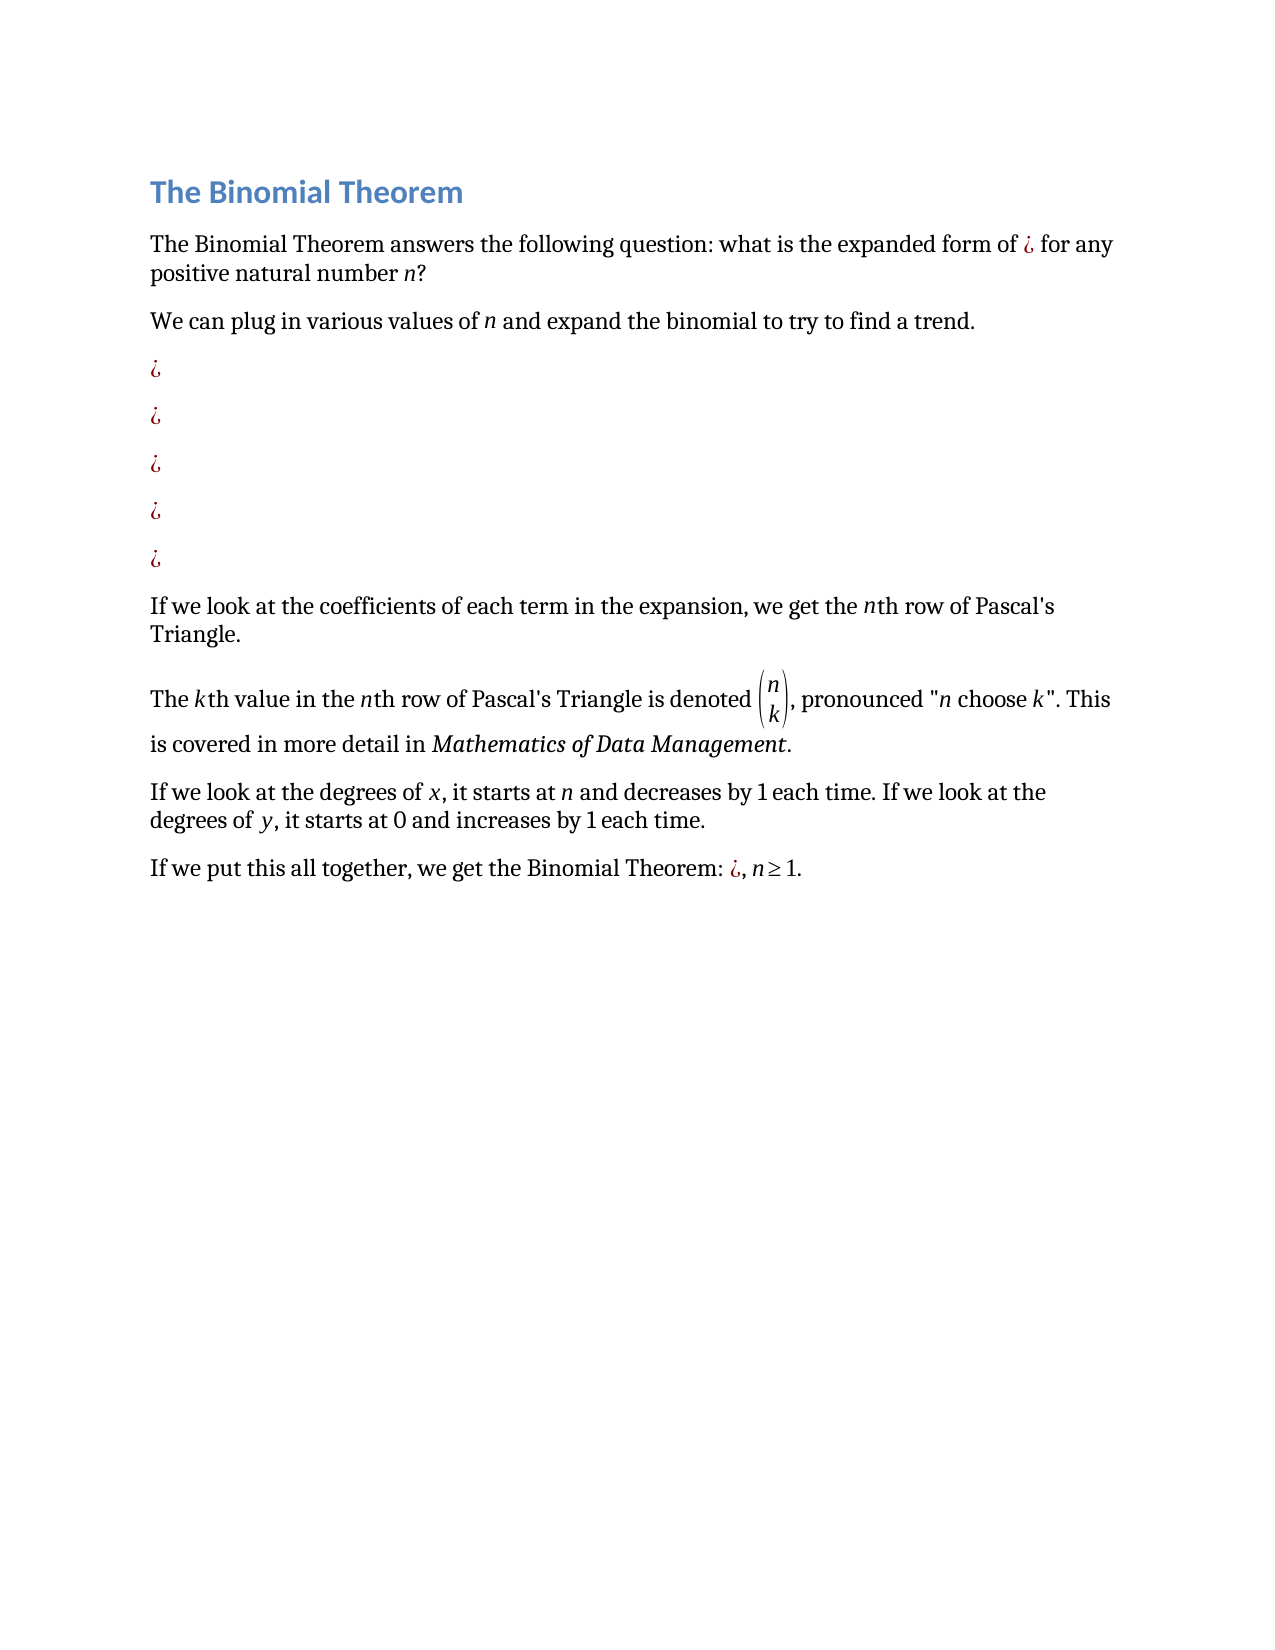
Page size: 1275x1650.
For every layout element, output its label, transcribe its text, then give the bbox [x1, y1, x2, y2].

text If we look at the coefficients of each term in the expansion, we get the th row of Pascal's Triangle. [150, 592, 1125, 649]
text The th value in the th row of Pascal's Triangle is denoted , pronounced " choose ". This is covered in more detail in Mathematics of Data Management. [150, 668, 1125, 759]
text If we put this all together, we get the Binomial Theorem: , . [150, 854, 1125, 883]
text We can plug in various values of and expand the binomial to try to find a trend. [150, 307, 1125, 335]
text The Binomial Theorem answers the following question: what is the expanded form of for any positive natural number ? [150, 230, 1125, 288]
subtitle The Binomial Theorem [150, 171, 1125, 212]
text If we look at the degrees of , it starts at and decreases by 1 each time. If we look at the degrees of , it starts at 0 and increases by 1 each time. [150, 778, 1125, 835]
